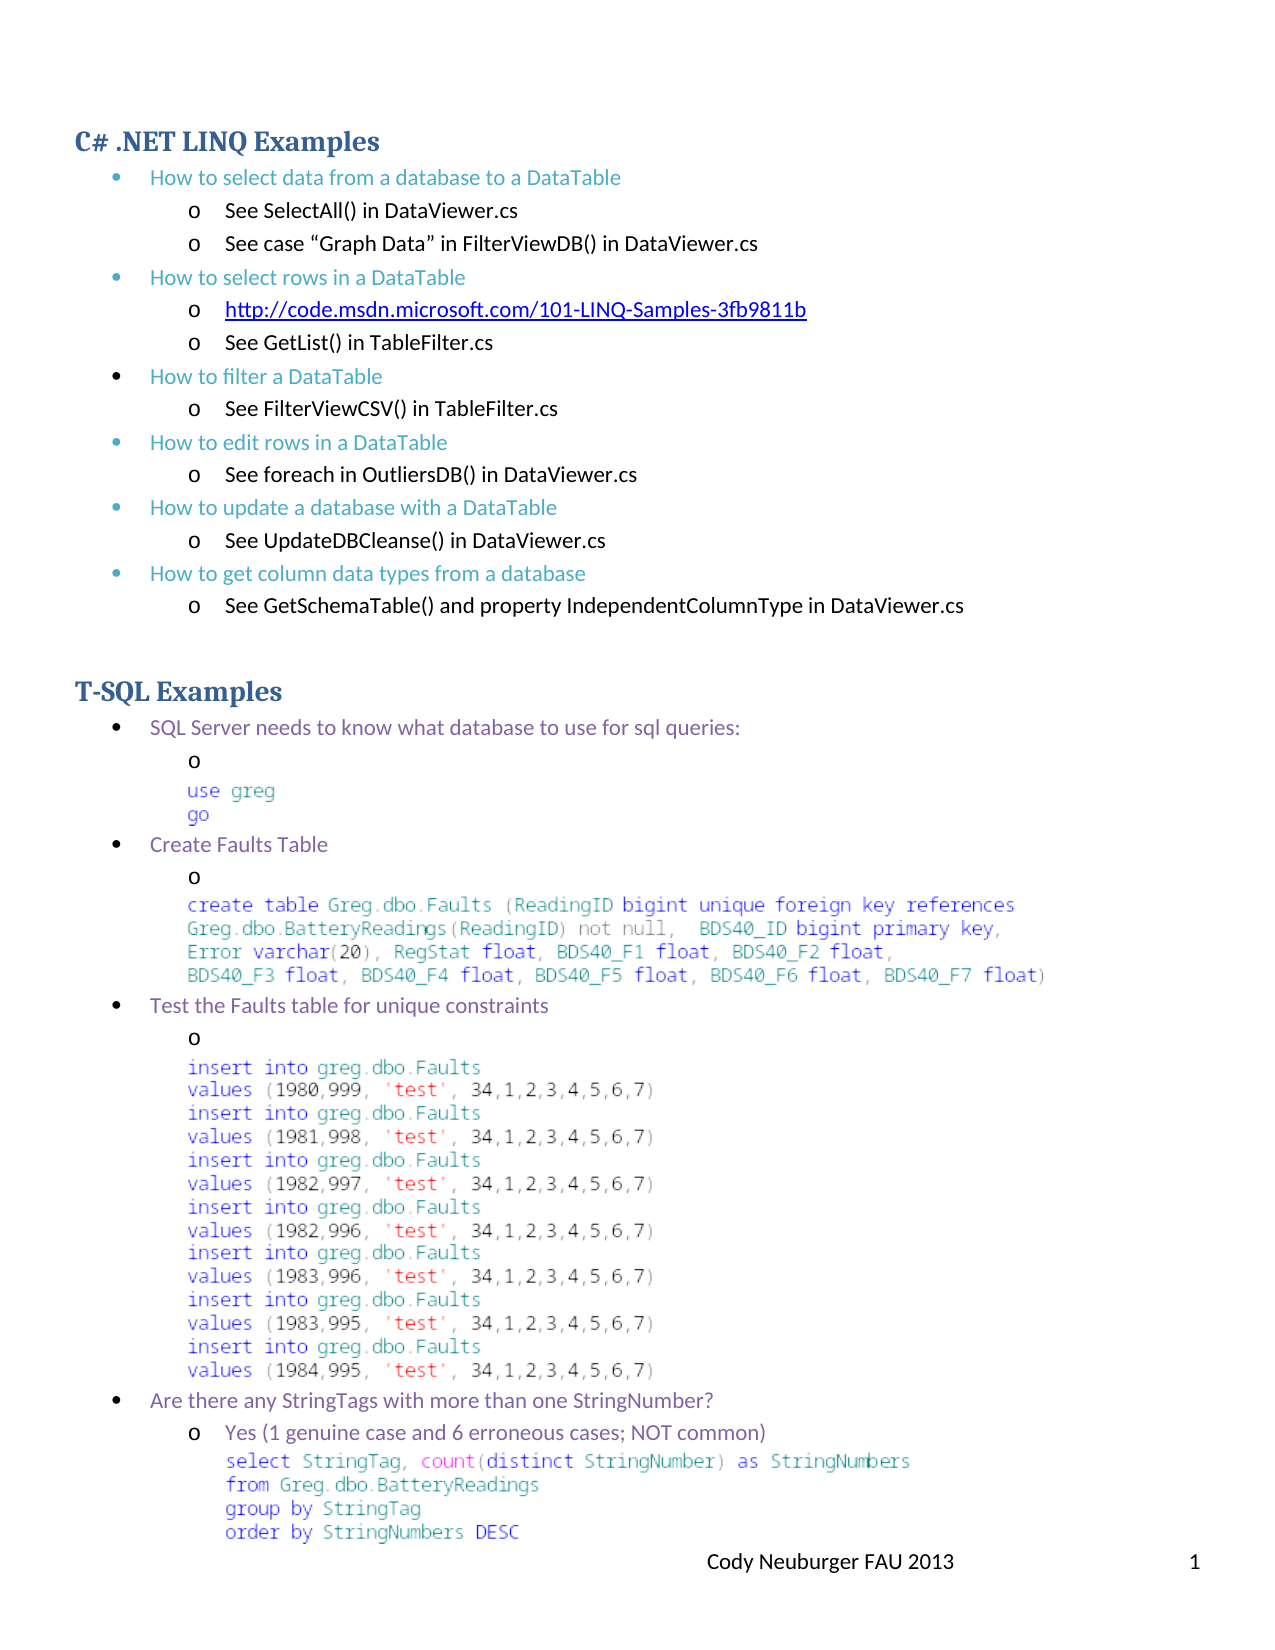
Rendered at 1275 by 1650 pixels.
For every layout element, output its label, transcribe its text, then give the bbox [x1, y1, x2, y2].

list How to select data from a database to a DataTable [112, 163, 1200, 192]
list See GetList() in TableFilter.cs [187, 328, 1200, 358]
list How to get column data types from a database [112, 559, 1200, 587]
list See SelectAll() in DataViewer.cs [187, 196, 1200, 225]
list http://code.msdn.microsoft.com/101-LINQ-Samples-3fb9811b [187, 295, 1200, 324]
list SQL Server needs to know what database to use for sql queries: [112, 713, 1200, 742]
list Test the Faults table for unique constraints [112, 991, 1200, 1019]
list Yes (1 genuine case and 6 erroneous cases; NOT common) [187, 1418, 1200, 1448]
list See GetSchemaTable() and property IndependentColumnType in DataViewer.cs [187, 591, 1200, 621]
list See FilterViewCSV() in TableFilter.cs [187, 394, 1200, 423]
list How to update a database with a DataTable [112, 493, 1200, 522]
list See foreach in OutliersDB() in DataViewer.cs [187, 460, 1200, 489]
list See UpdateDBCleanse() in DataViewer.cs [187, 526, 1200, 555]
subtitle T-SQL Examples [75, 675, 1200, 708]
list Create Faults Table [112, 830, 1200, 858]
list How to select rows in a DataTable [112, 263, 1200, 291]
list How to edit rows in a DataTable [112, 428, 1200, 456]
list Are there any StringTags with more than one StringNumber? [112, 1386, 1200, 1414]
list See case “Graph Data” in FilterViewDB() in DataViewer.cs [187, 229, 1200, 258]
list How to filter a DataTable [112, 362, 1200, 390]
subtitle C# .NET LINQ Examples [75, 125, 1200, 158]
